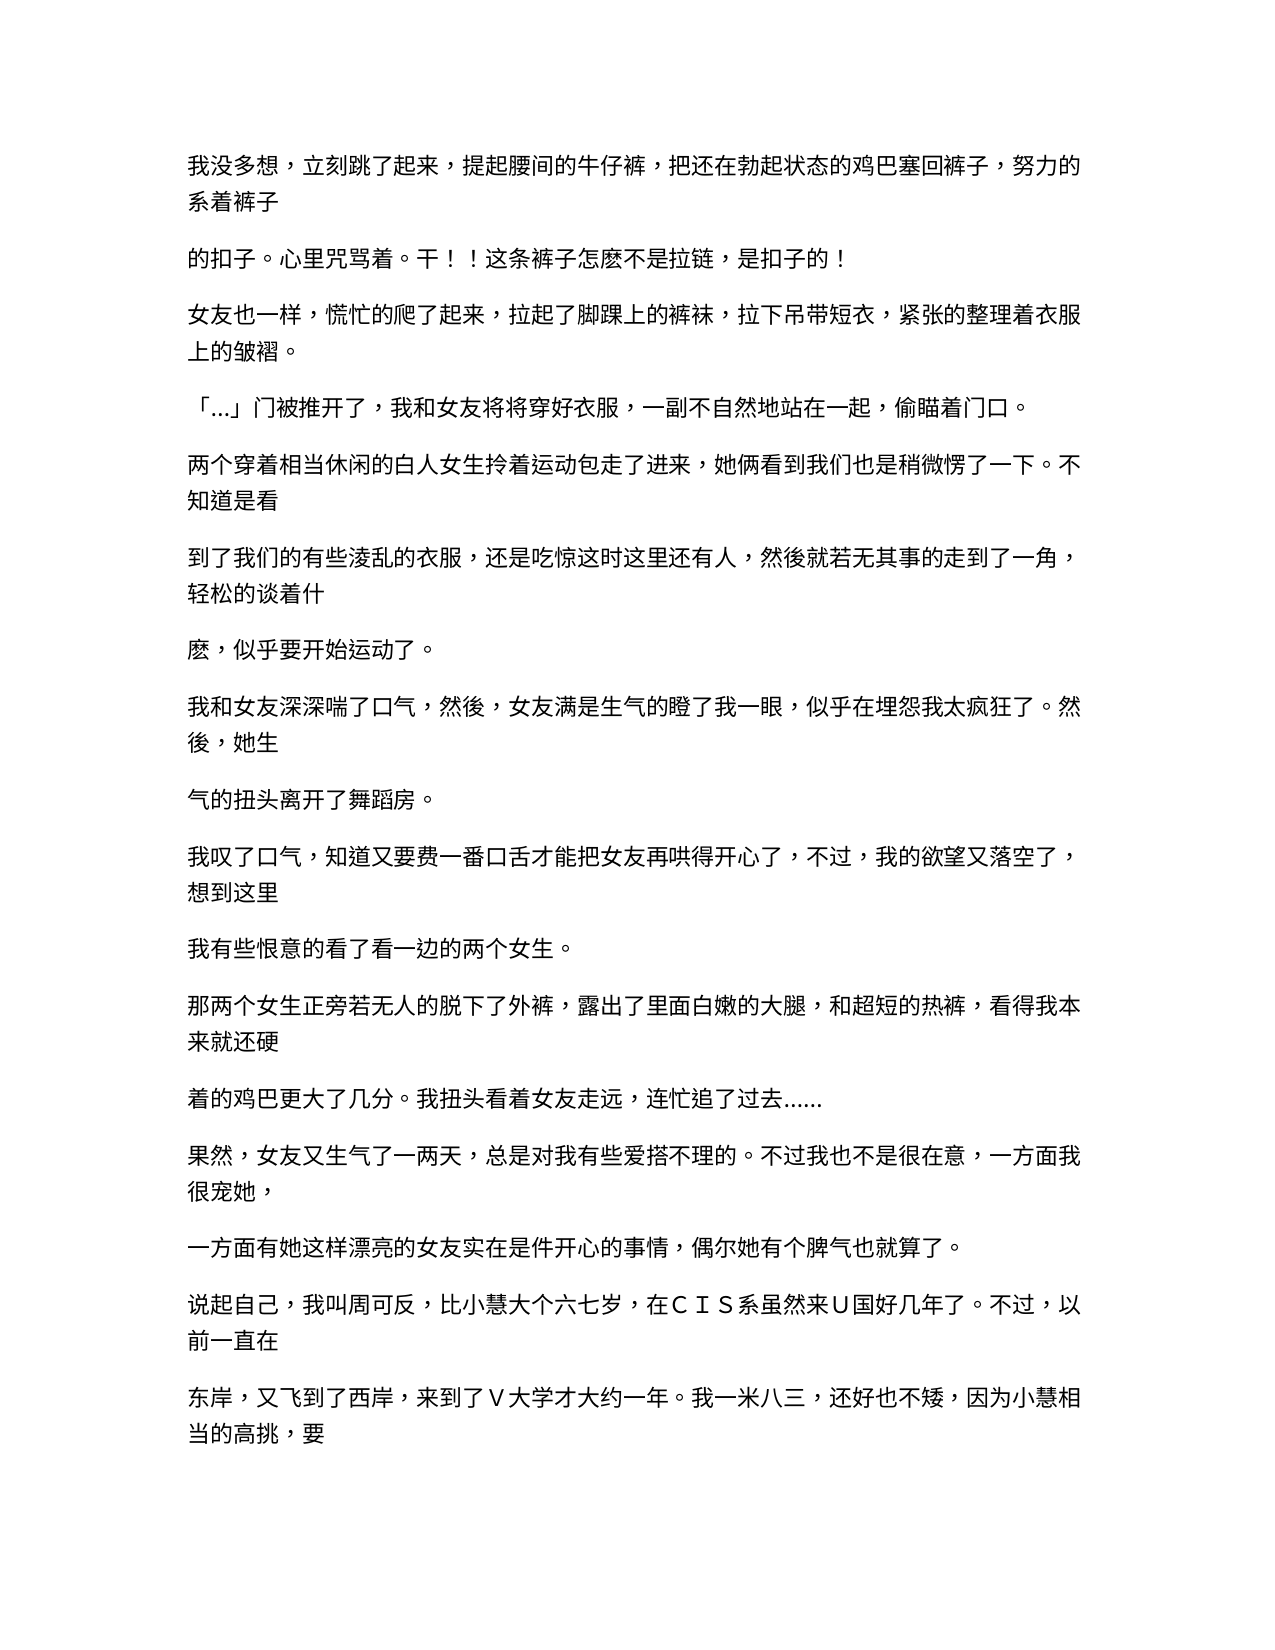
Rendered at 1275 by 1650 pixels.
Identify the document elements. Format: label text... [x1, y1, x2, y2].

text 气的扭头离开了舞蹈房。 [187, 784, 1087, 815]
text 说起自己，我叫周可反，比小慧大个六七岁，在ＣＩＳ系虽然来Ｕ国好几年了。不过，以前一直在 [187, 1289, 1087, 1356]
text 东岸，又飞到了西岸，来到了Ｖ大学才大约一年。我一米八三，还好也不矮，因为小慧相当的高挑，要 [187, 1382, 1087, 1449]
text 那两个女生正旁若无人的脱下了外裤，露出了里面白嫩的大腿，和超短的热裤，看得我本来就还硬 [187, 990, 1087, 1057]
text 「…」门被推开了，我和女友将将穿好衣服，一副不自然地站在一起，偷瞄着门口。 [187, 392, 1087, 423]
text 我和女友深深喘了口气，然後，女友满是生气的瞪了我一眼，似乎在埋怨我太疯狂了。然後，她生 [187, 691, 1087, 758]
text 果然，女友又生气了一两天，总是对我有些爱搭不理的。不过我也不是很在意，一方面我很宠她， [187, 1139, 1087, 1207]
text 我叹了口气，知道又要费一番口舌才能把女友再哄得开心了，不过，我的欲望又落空了，想到这里 [187, 841, 1087, 908]
text 麽，似乎要开始运动了。 [187, 634, 1087, 666]
text 到了我们的有些淩乱的衣服，还是吃惊这时这里还有人，然後就若无其事的走到了一角，轻松的谈着什 [187, 542, 1087, 609]
text 两个穿着相当休闲的白人女生拎着运动包走了进来，她俩看到我们也是稍微愣了一下。不知道是看 [187, 449, 1087, 516]
text 一方面有她这样漂亮的女友实在是件开心的事情，偶尔她有个脾气也就算了。 [187, 1232, 1087, 1263]
text 我没多想，立刻跳了起来，提起腰间的牛仔裤，把还在勃起状态的鸡巴塞回裤子，努力的系着裤子 [187, 150, 1087, 217]
text 女友也一样，慌忙的爬了起来，拉起了脚踝上的裤袜，拉下吊带短衣，紧张的整理着衣服上的皱褶。 [187, 299, 1087, 367]
text 的扣子。心里咒骂着。干！！这条裤子怎麽不是拉链，是扣子的！ [187, 243, 1087, 274]
text 我有些恨意的看了看一边的两个女生。 [187, 933, 1087, 964]
text 着的鸡巴更大了几分。我扭头看着女友走远，连忙追了过去…… [187, 1083, 1087, 1114]
